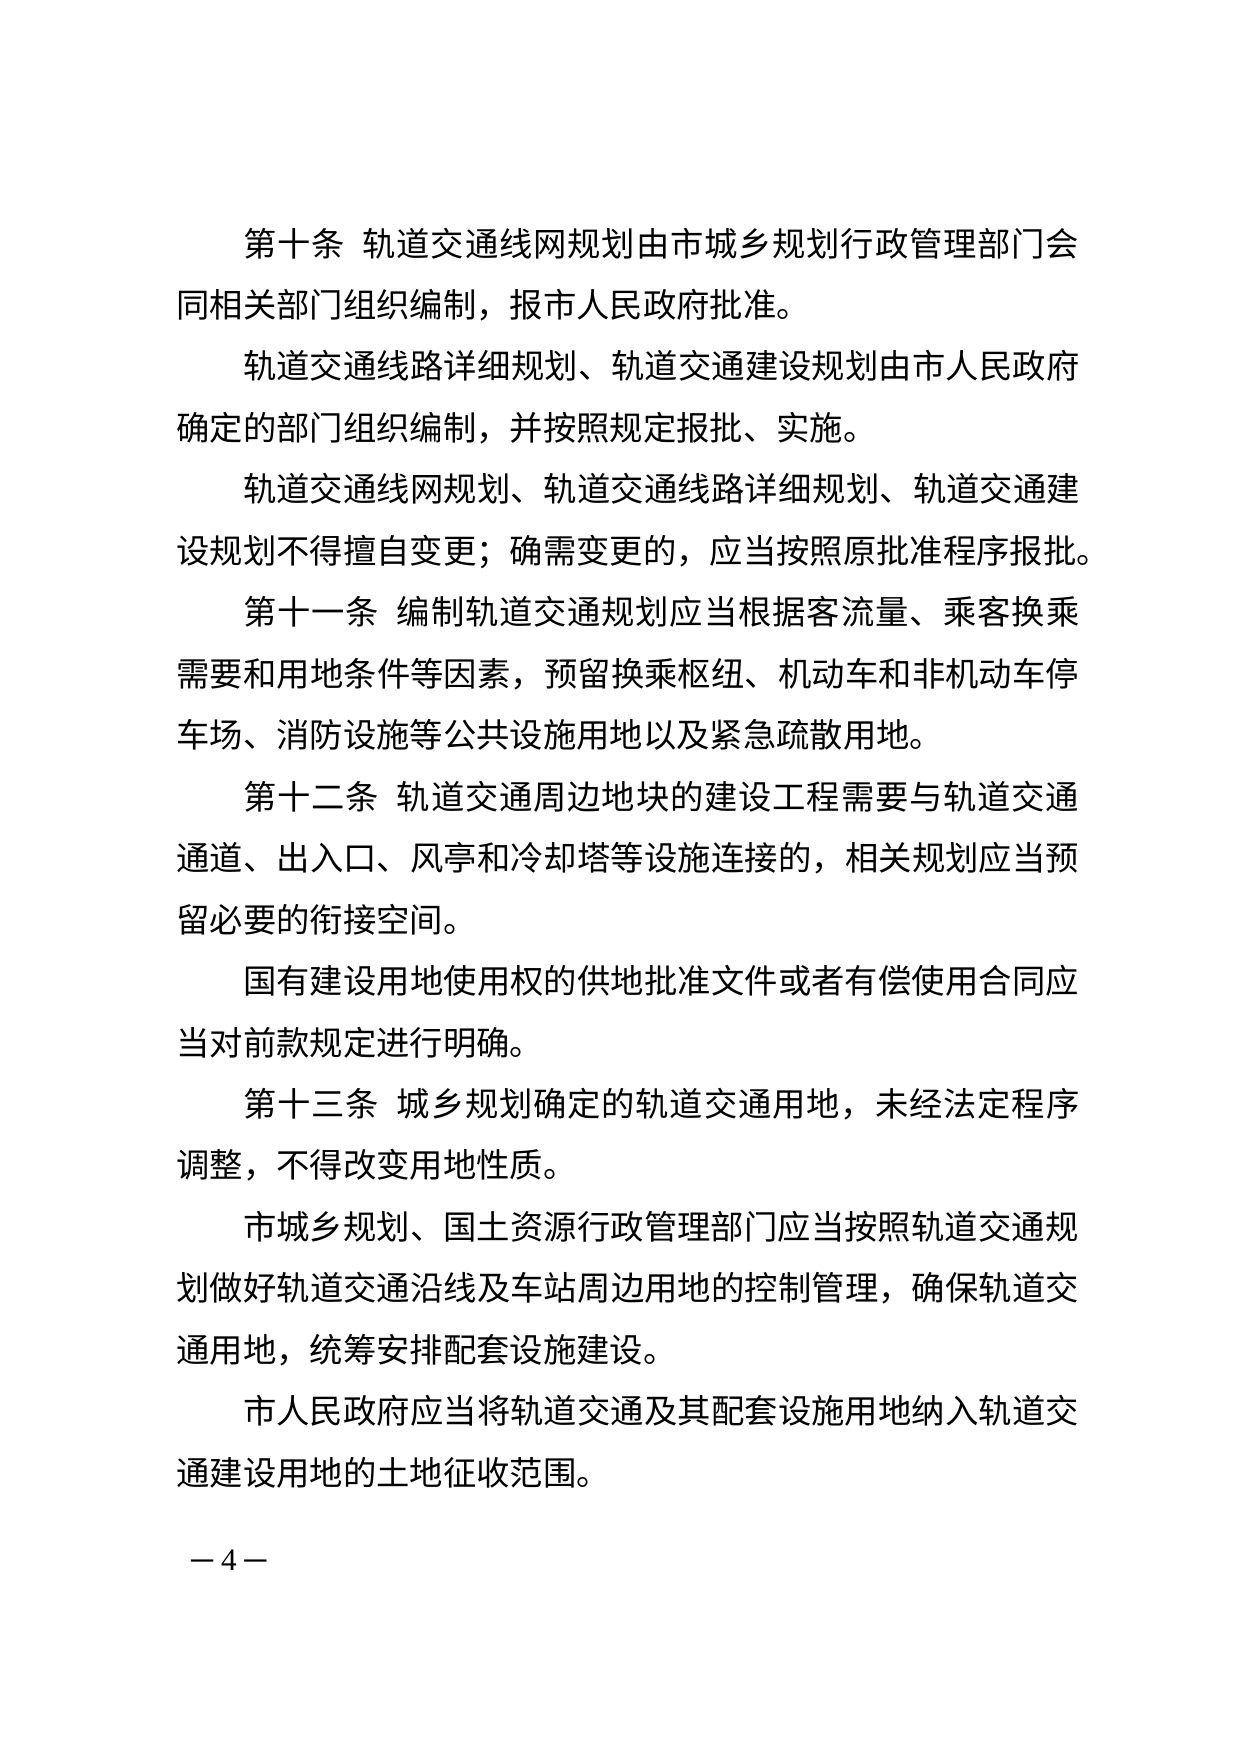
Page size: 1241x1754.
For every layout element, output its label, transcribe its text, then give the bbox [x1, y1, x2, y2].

text 第十一条 编制轨道交通规划应当根据客流量、乘客换乘需要和用地条件等因素，预留换乘枢纽、机动车和非机动车停车场、消防设施等公共设施用地以及紧急疏散用地。 [176, 576, 1081, 760]
text 国有建设用地使用权的供地批准文件或者有偿使用合同应当对前款规定进行明确。 [176, 944, 1081, 1067]
text 第十二条 轨道交通周边地块的建设工程需要与轨道交通通道、出入口、风亭和冷却塔等设施连接的，相关规划应当预留必要的衔接空间。 [176, 760, 1081, 944]
text 市人民政府应当将轨道交通及其配套设施用地纳入轨道交通建设用地的土地征收范围。 [176, 1374, 1081, 1497]
text 轨道交通线网规划、轨道交通线路详细规划、轨道交通建设规划不得擅自变更；确需变更的，应当按照原批准程序报批。 [176, 453, 1081, 576]
text 市城乡规划、国土资源行政管理部门应当按照轨道交通规划做好轨道交通沿线及车站周边用地的控制管理，确保轨道交通用地，统筹安排配套设施建设。 [176, 1190, 1081, 1374]
text 轨道交通线路详细规划、轨道交通建设规划由市人民政府确定的部门组织编制，并按照规定报批、实施。 [176, 330, 1081, 453]
text 第十三条 城乡规划确定的轨道交通用地，未经法定程序调整，不得改变用地性质。 [176, 1067, 1081, 1190]
text 第十条 轨道交通线网规划由市城乡规划行政管理部门会同相关部门组织编制，报市人民政府批准。 [176, 207, 1081, 330]
